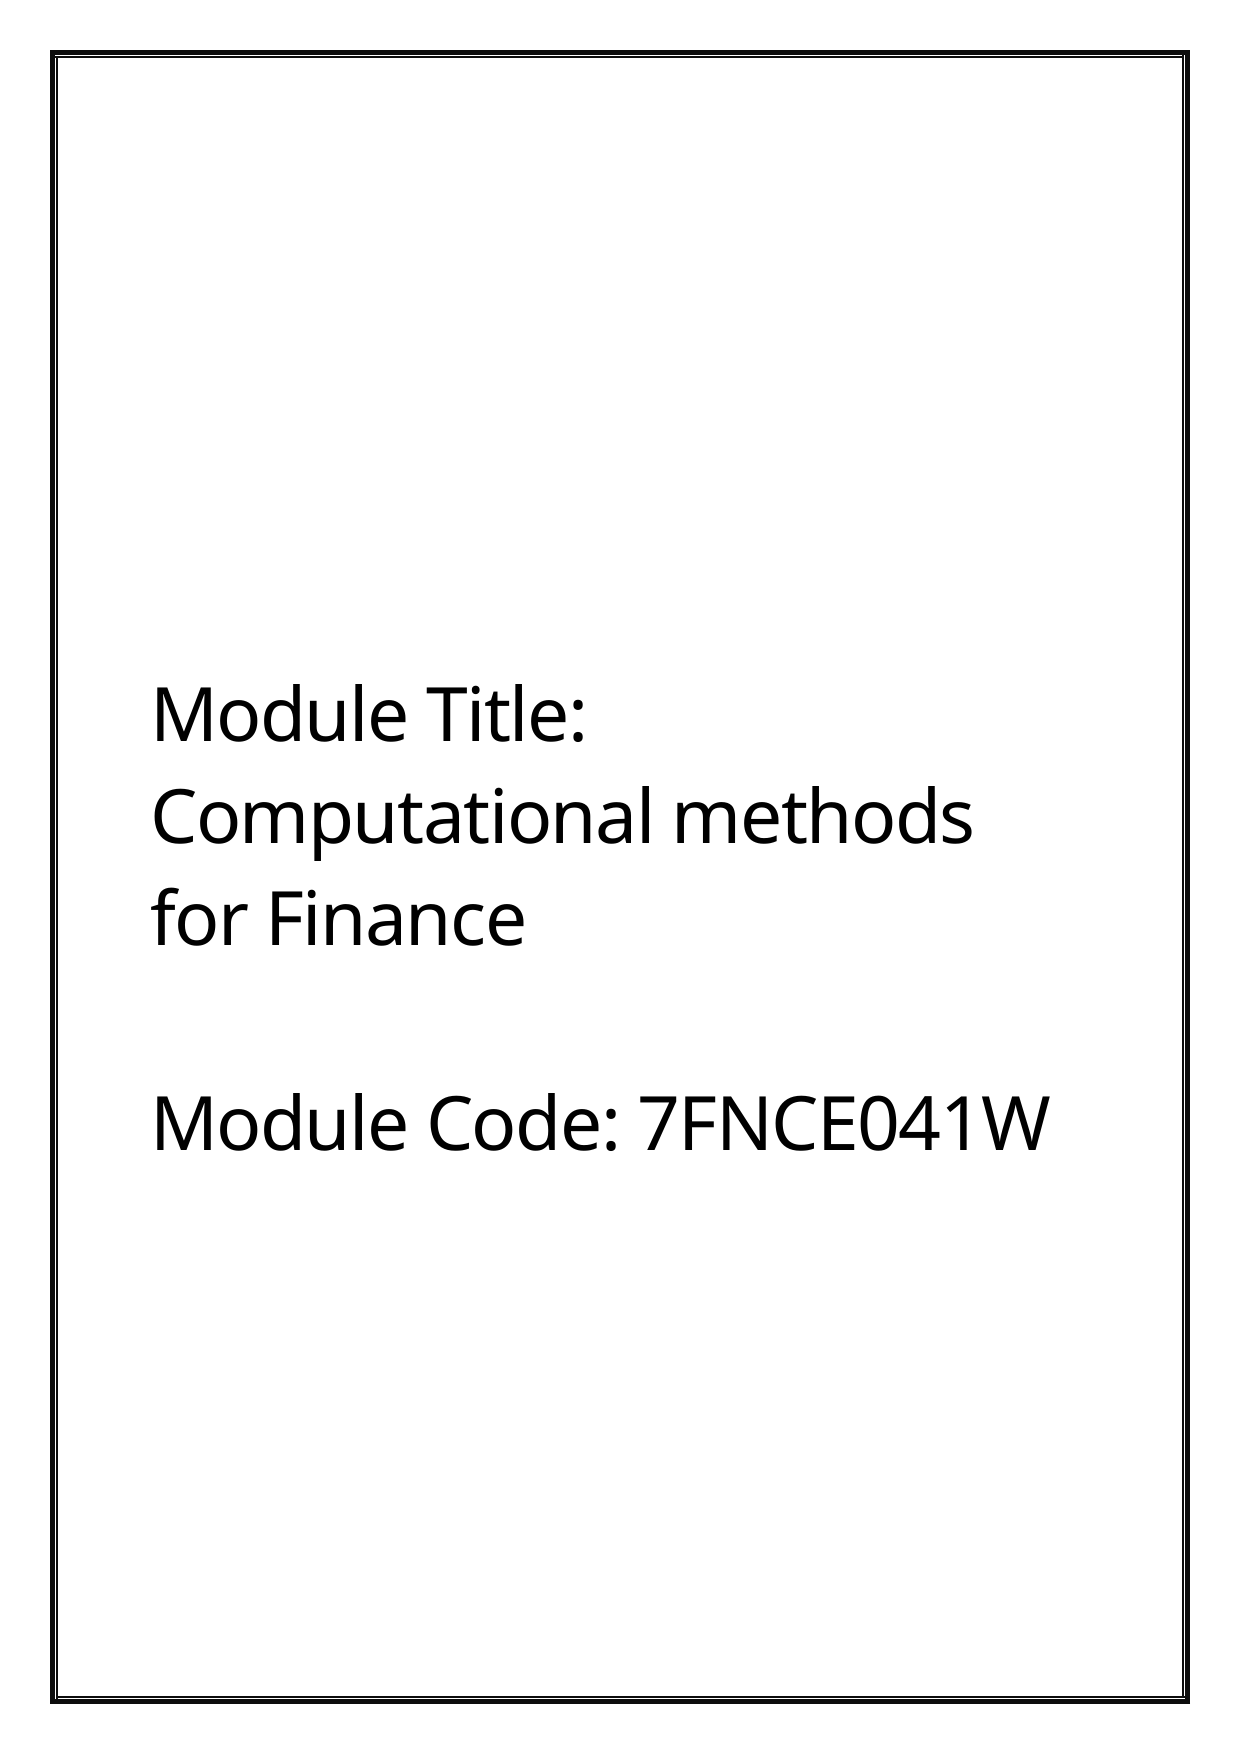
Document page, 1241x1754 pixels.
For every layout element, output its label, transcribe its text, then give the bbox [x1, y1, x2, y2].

title Module Code: 7FNCE041W [150, 1070, 1090, 1172]
title Module Title: Computational methods for Finance [150, 661, 1090, 967]
